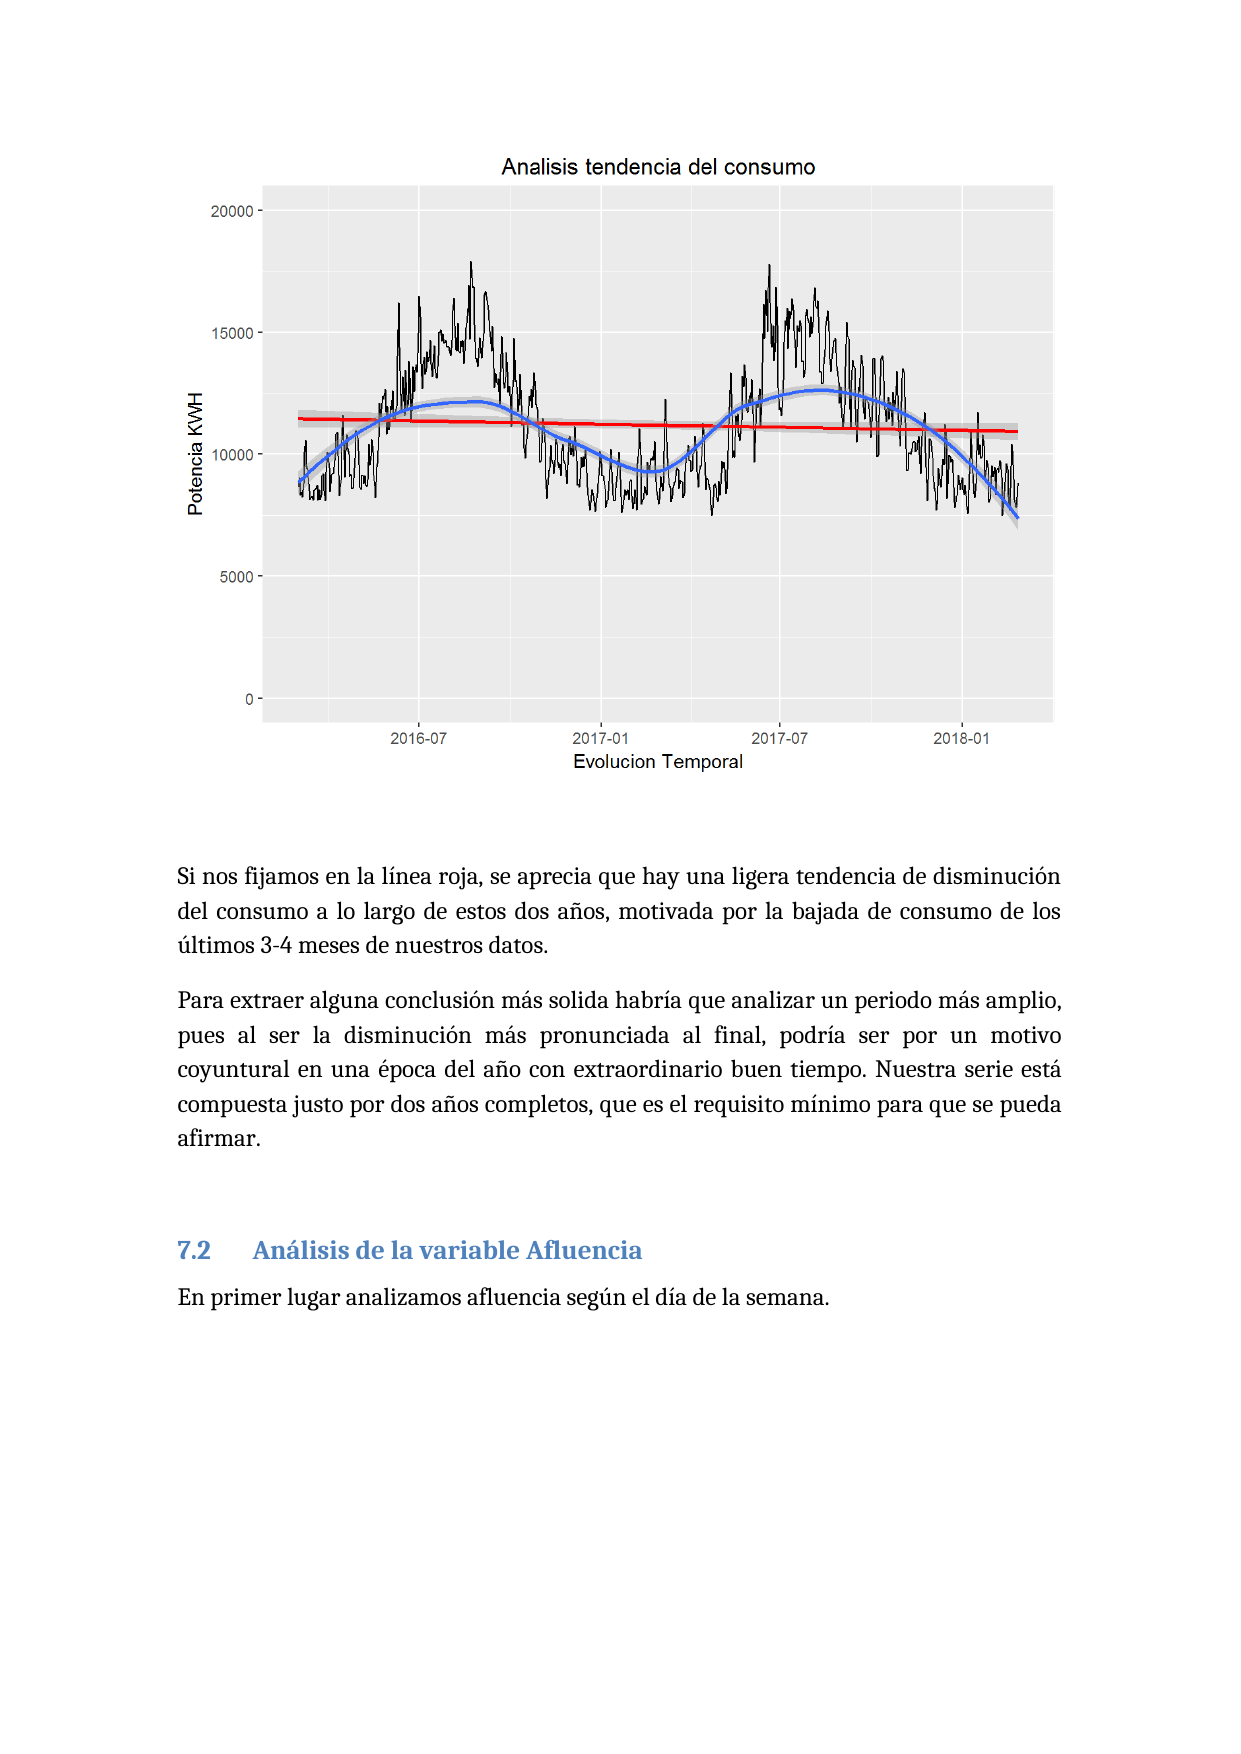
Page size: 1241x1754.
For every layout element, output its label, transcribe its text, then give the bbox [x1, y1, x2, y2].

picture [177, 147, 1063, 781]
text Para extraer alguna conclusión más solida habría que analizar un periodo más amplio, pues al ser la disminución más pronunciada al final, podría ser por un motivo coyuntural en una época del año con extraordinario buen tiempo. Nuestra serie está compuesta justo por dos años completos, que es el requisito mínimo para que se pueda afirmar. [177, 986, 1063, 1153]
text En primer lugar analizamos afluencia según el día de la semana. [177, 1283, 1063, 1312]
subtitle Análisis de la variable Afluencia [177, 1235, 1063, 1266]
text Si nos fijamos en la línea roja, se aprecia que hay una ligera tendencia de disminución del consumo a lo largo de estos dos años, motivada por la bajada de consumo de los últimos 3-4 meses de nuestros datos. [177, 862, 1063, 960]
